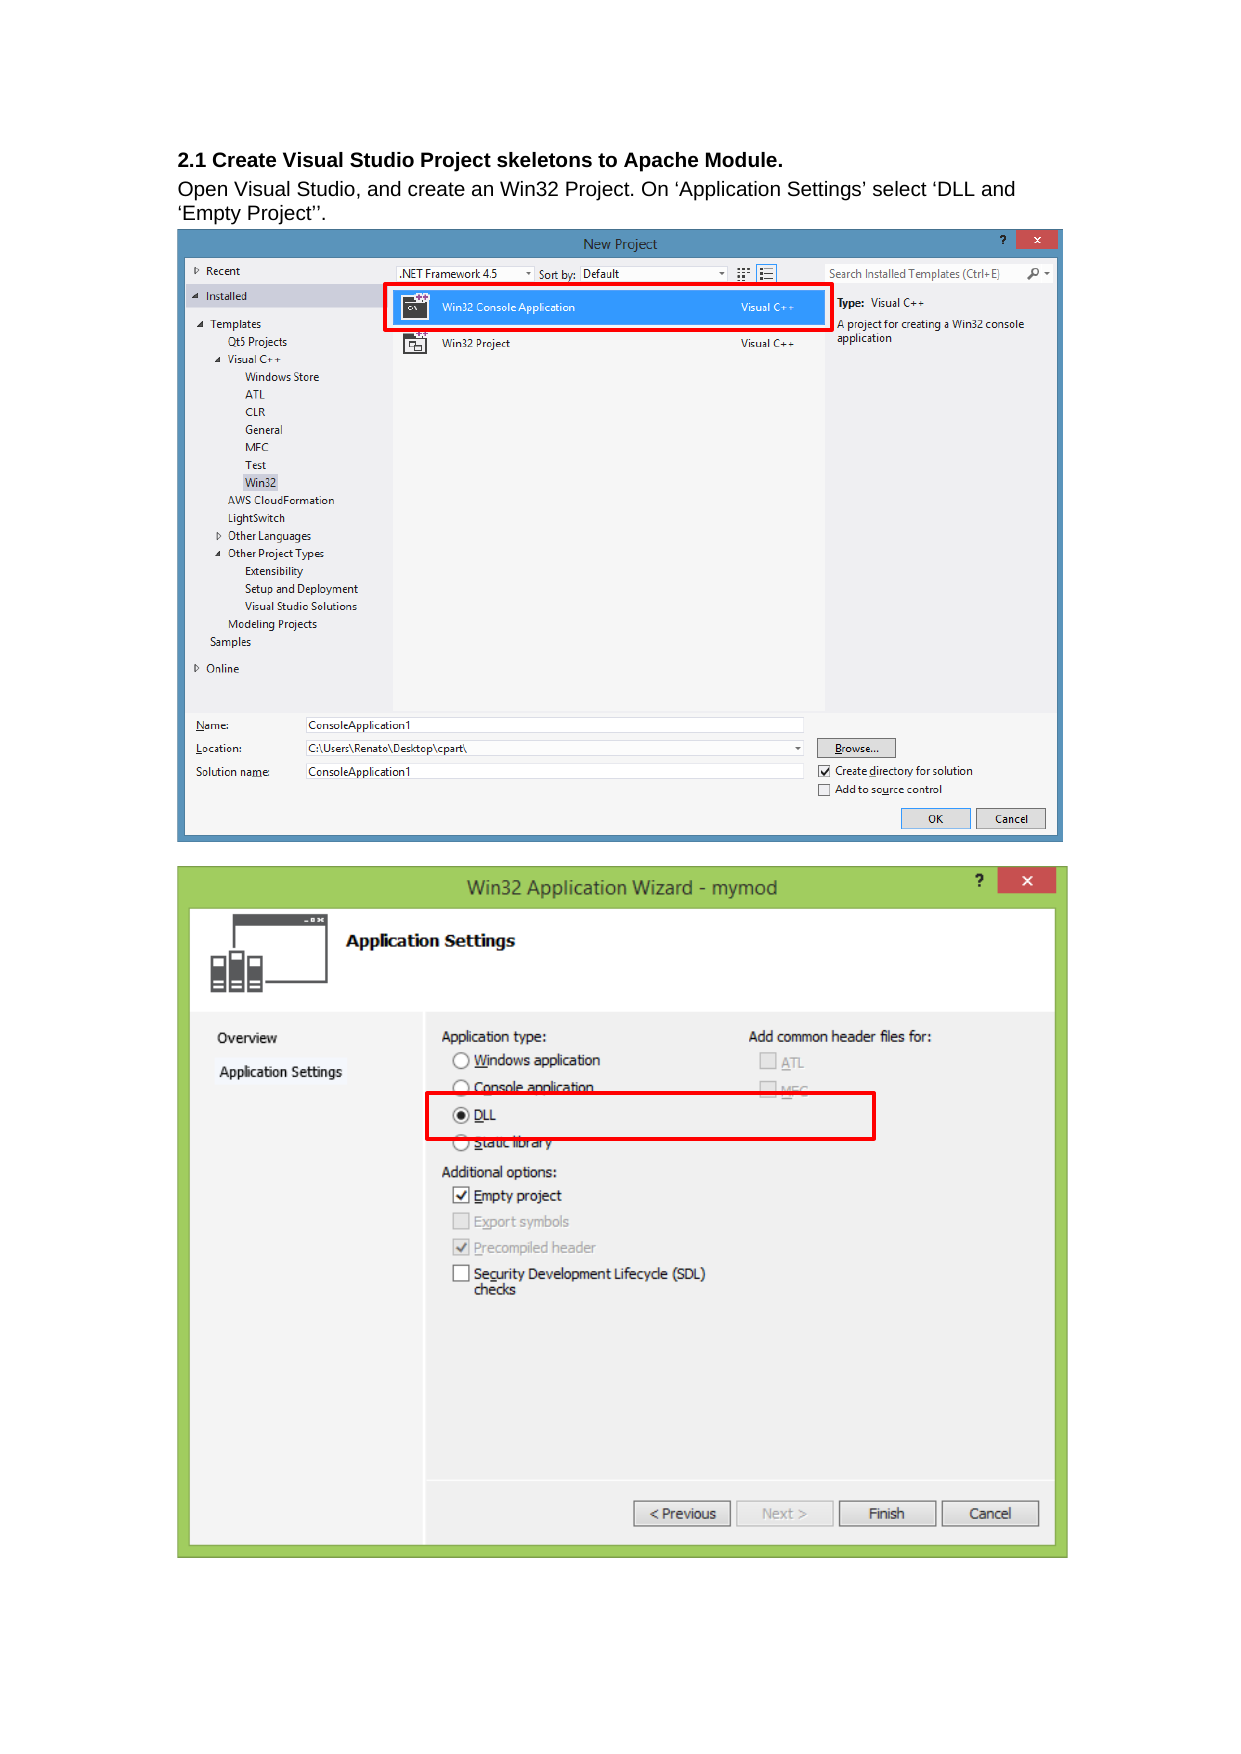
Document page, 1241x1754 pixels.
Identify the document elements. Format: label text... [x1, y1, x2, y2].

picture [177, 229, 1063, 842]
text Open Visual Studio, and create an Win32 Project. On ‘Application Settings’ select ‘DLL and ‘Empty Project’’. [177, 177, 1063, 224]
picture [177, 866, 1068, 1558]
text 2.1 Create Visual Studio Project skeletons to Apache Module. [177, 148, 1063, 172]
